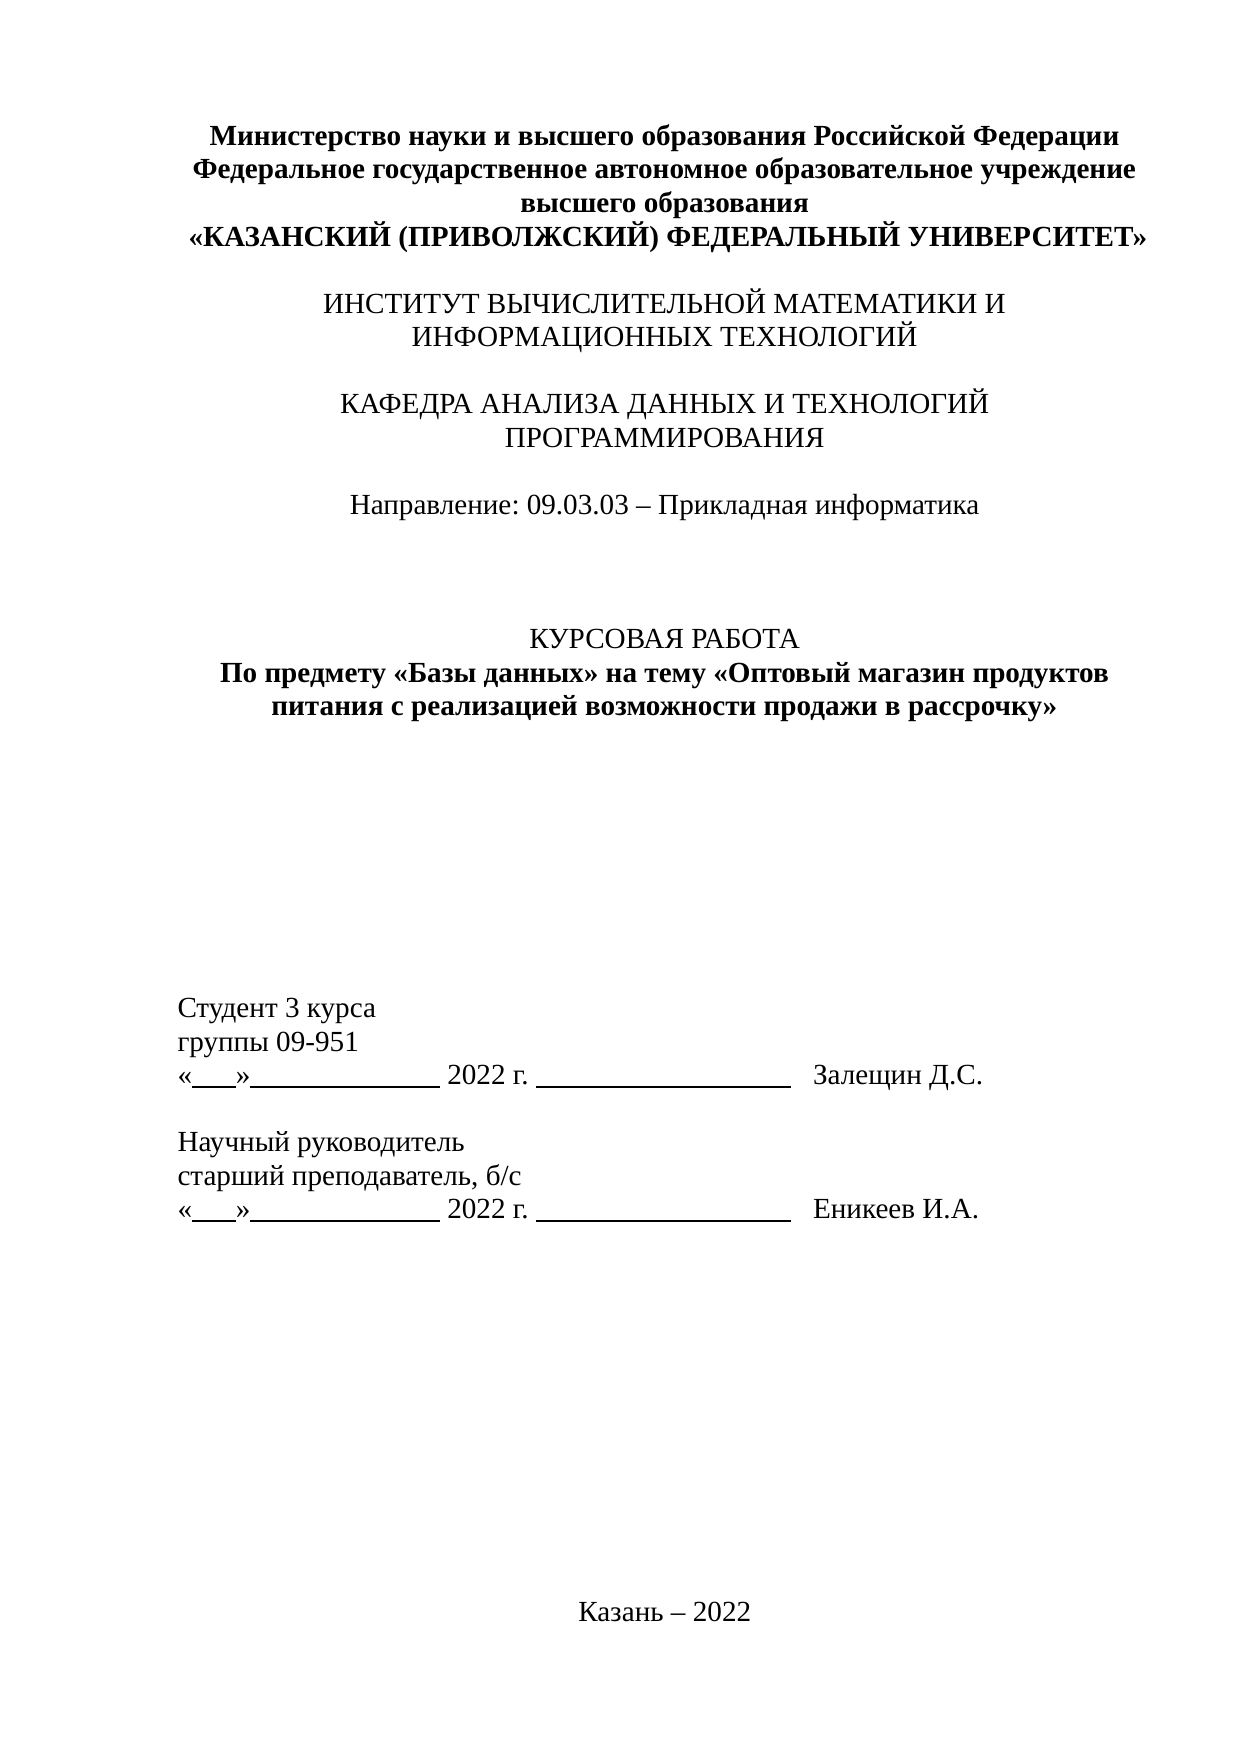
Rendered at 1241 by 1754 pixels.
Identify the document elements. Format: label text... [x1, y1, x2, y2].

text Казань – 2022 [177, 1594, 1152, 1627]
text КАФЕДРА АНАЛИЗА ДАННЫХ И ТЕХНОЛОГИЙ [177, 386, 1152, 420]
text Федеральное государственное автономное образовательное учреждение высшего образования [177, 152, 1152, 219]
text ИНФОРМАЦИОННЫХ ТЕХНОЛОГИЙ [177, 319, 1152, 353]
text «КАЗАНСКИЙ (ПРИВОЛЖСКИЙ) ФЕДЕРАЛЬНЫЙ УНИВЕРСИТЕТ» [177, 219, 1152, 252]
text « » 2022 г. Залещин Д.С. [177, 1057, 1152, 1091]
text Направление: 09.03.03 – Прикладная информатика [177, 487, 1152, 521]
text старший преподаватель, б/с [177, 1158, 1152, 1191]
text Министерство науки и высшего образования Российской Федерации [177, 118, 1152, 152]
text « » 2022 г. Еникеев И.А. [177, 1191, 1152, 1225]
text ИНСТИТУТ ВЫЧИСЛИТЕЛЬНОЙ МАТЕМАТИКИ И [177, 286, 1152, 319]
text ПРОГРАММИРОВАНИЯ [177, 420, 1152, 453]
text КУРСОВАЯ РАБОТА [177, 621, 1152, 655]
text Студент 3 курса [177, 990, 1152, 1024]
text По предмету «Базы данных» на тему «Оптовый магазин продуктов питания с реализацией возможности продажи в рассрочку» [177, 655, 1152, 722]
text группы 09-951 [177, 1024, 1152, 1057]
text Научный руководитель [177, 1124, 1152, 1158]
